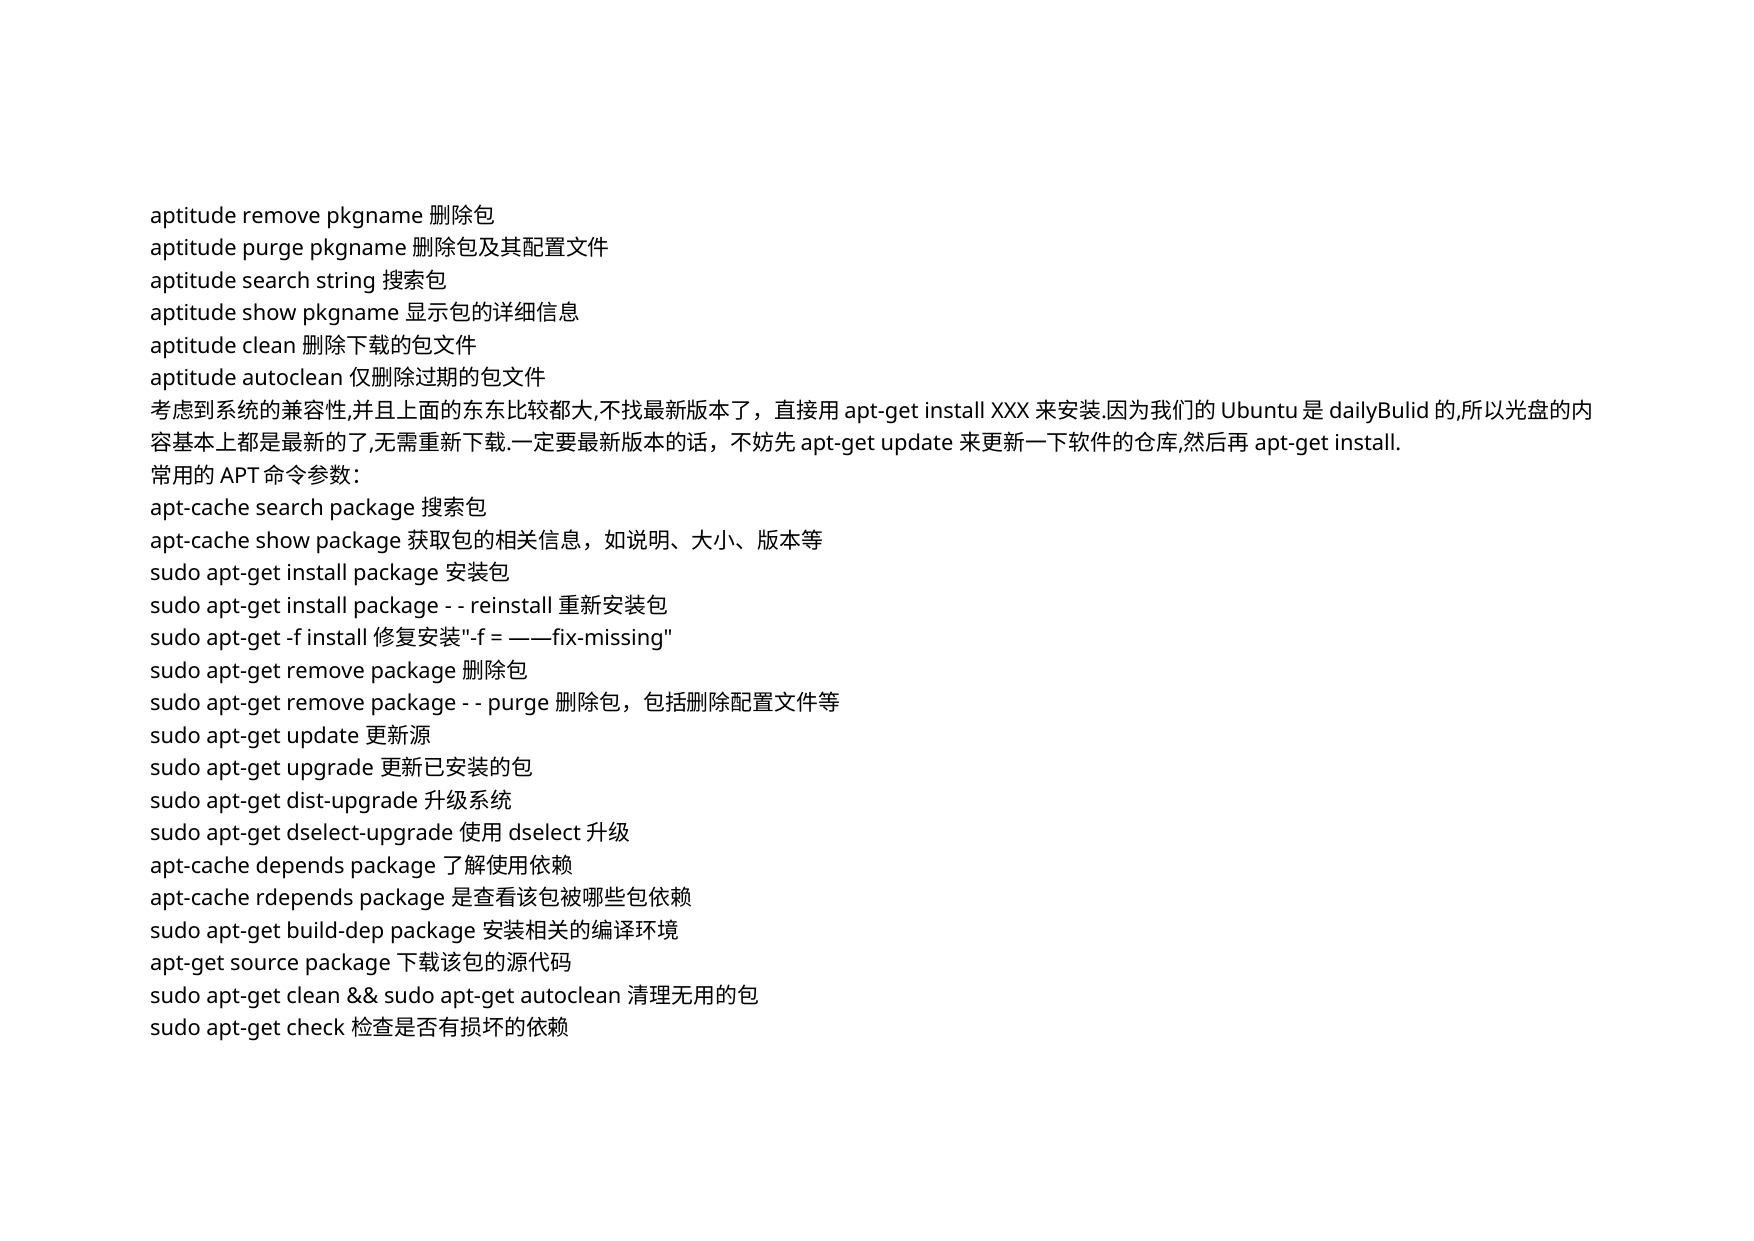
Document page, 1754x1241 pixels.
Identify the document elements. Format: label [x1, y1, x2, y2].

text [150, 198, 1604, 1043]
